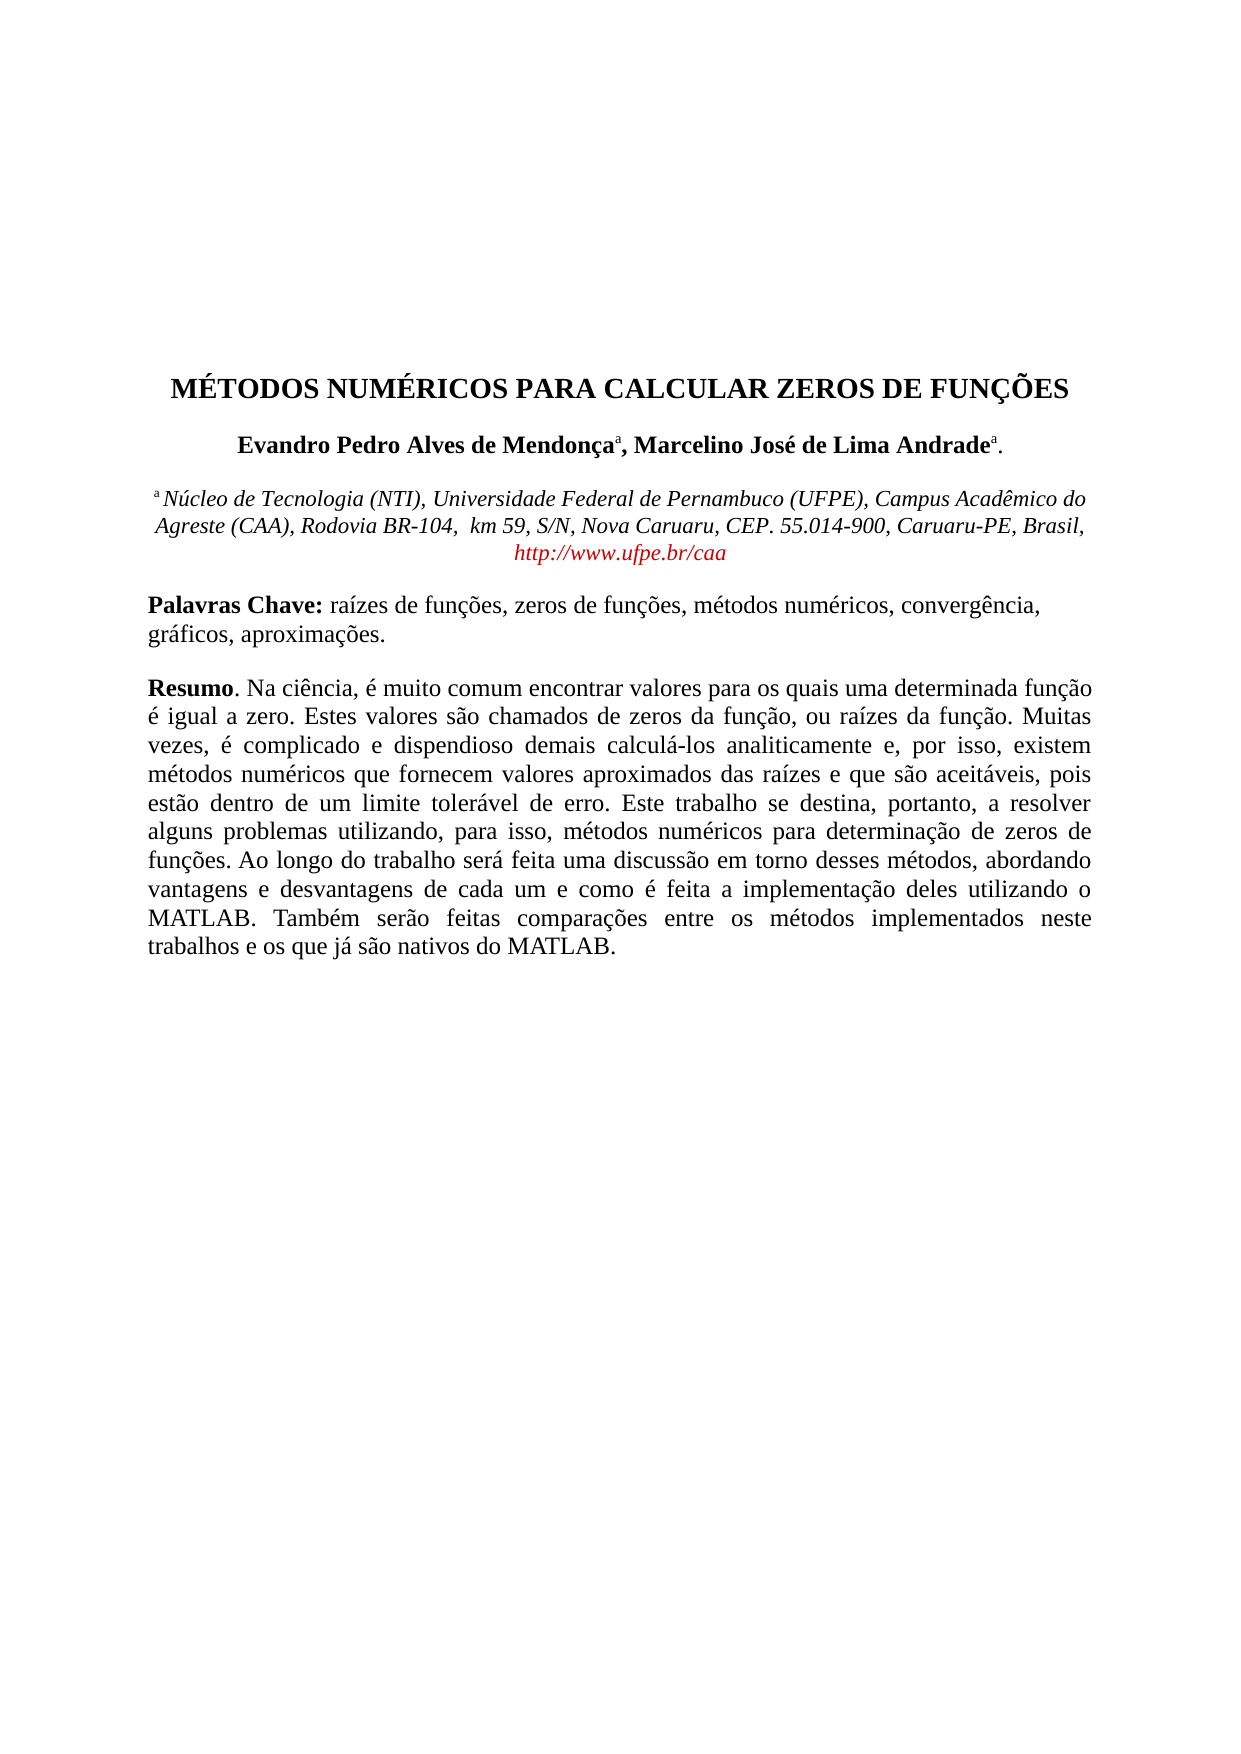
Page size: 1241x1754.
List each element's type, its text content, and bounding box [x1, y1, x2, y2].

text Resumo. Na ciência, é muito comum encontrar valores para os quais uma determinada função é igual a zero. Estes valores são chamados de zeros da função, ou raízes da função. Muitas vezes, é complicado e dispendioso demais calculá-los analiticamente e, por isso, existem métodos numéricos que fornecem valores aproximados das raízes e que são aceitáveis, pois estão dentro de um limite tolerável de erro. Este trabalho se destina, portanto, a resolver alguns problemas utilizando, para isso, métodos numéricos para determinação de zeros de funções. Ao longo do trabalho será feita uma discussão em torno desses métodos, abordando vantagens e desvantagens de cada um e como é feita a implementação deles utilizando o MATLAB. Também serão feitas comparações entre os métodos implementados neste trabalhos e os que já são nativos do MATLAB. [148, 673, 1092, 960]
title MÉTODOS NUMÉRICOS PARA calcular zeros de funções [148, 372, 1092, 405]
text Evandro Pedro Alves de Mendonçaa, Marcelino José de Lima Andradea. [148, 430, 1092, 459]
text a Núcleo de Tecnologia (NTI), Universidade Federal de Pernambuco (UFPE), Campus Acadêmico do Agreste (CAA), Rodovia BR-104, km 59, S/N, Nova Caruaru, CEP. 55.014-900, Caruaru-PE, Brasil, http://www.ufpe.br/caa [148, 484, 1092, 565]
text Palavras Chave: raízes de funções, zeros de funções, métodos numéricos, convergência, gráficos, aproximações. [148, 590, 1092, 648]
